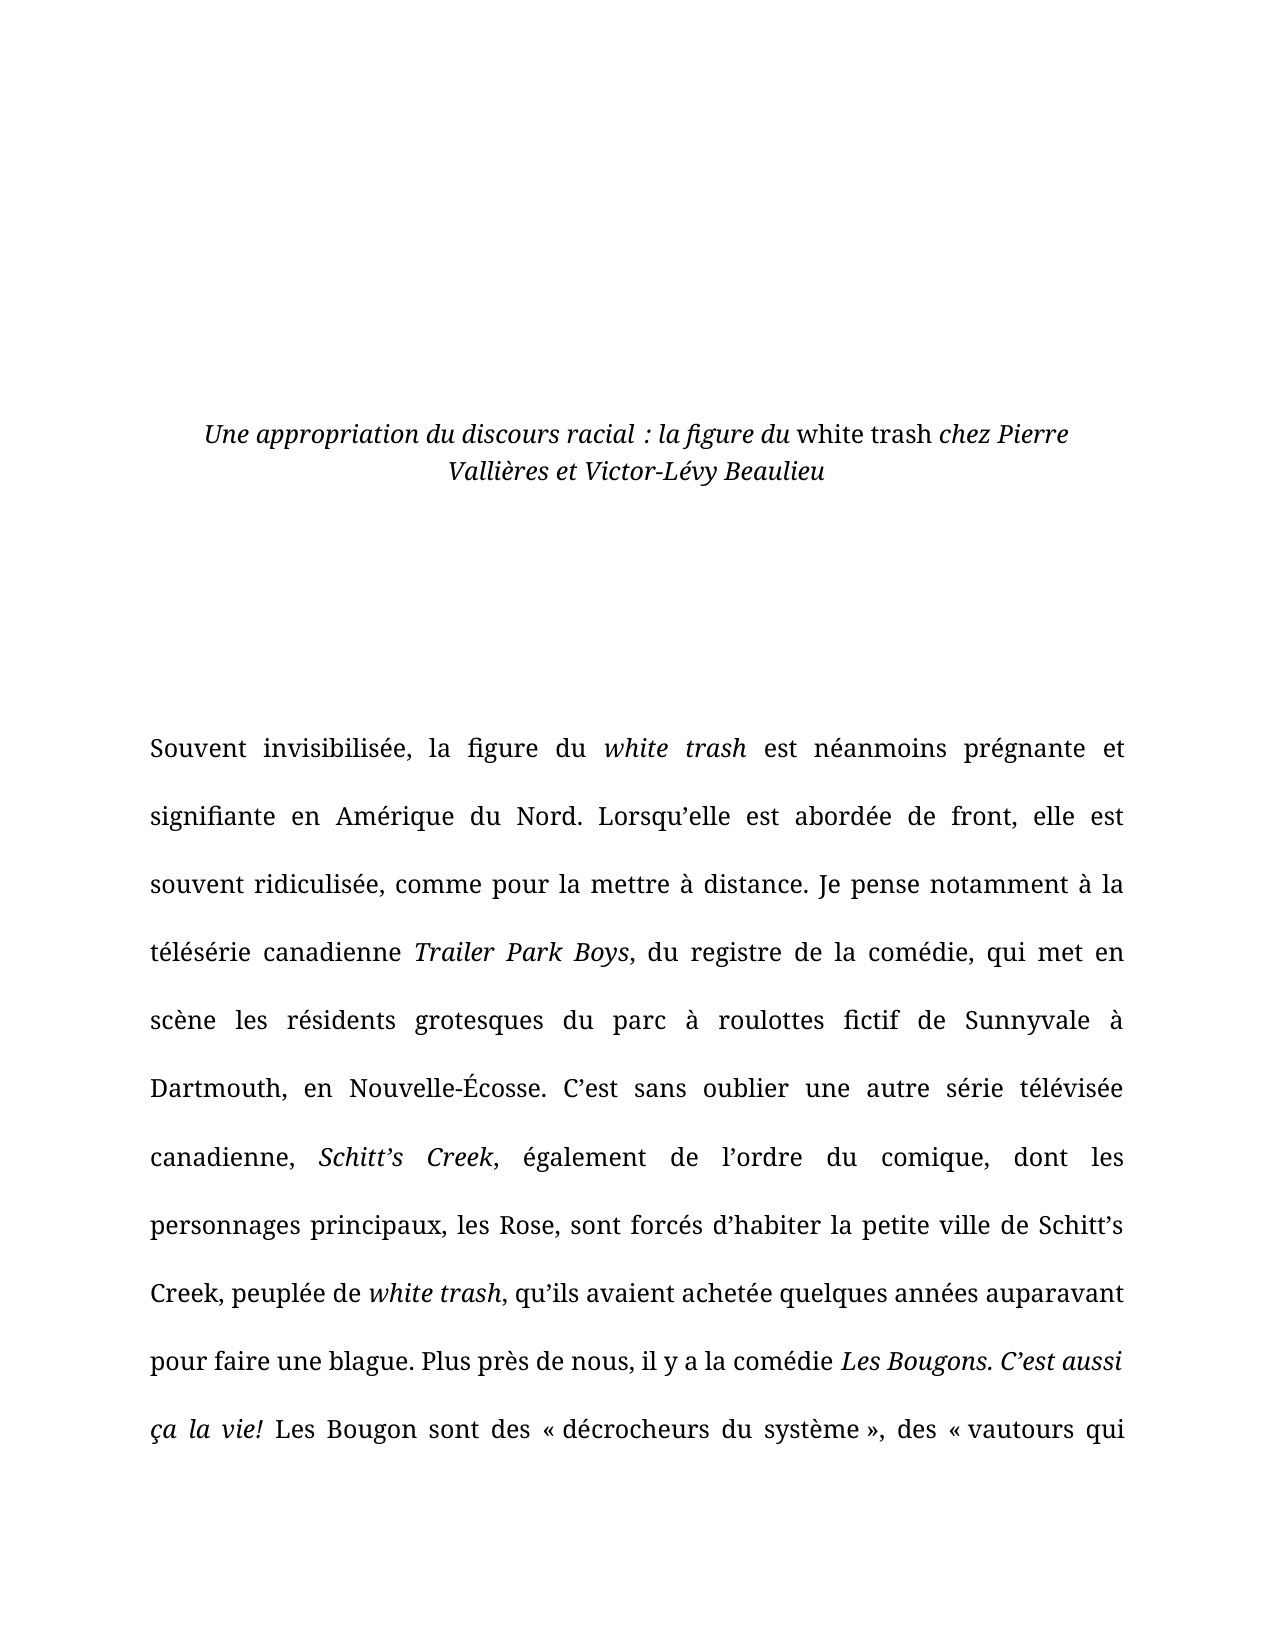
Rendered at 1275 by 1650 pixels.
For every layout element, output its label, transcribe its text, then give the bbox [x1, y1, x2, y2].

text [150, 730, 1125, 1446]
text Une appropriation du discours racial : la figure du white trash chez Pierre Vallières et Victor-Lévy Beaulieu [150, 417, 1125, 488]
